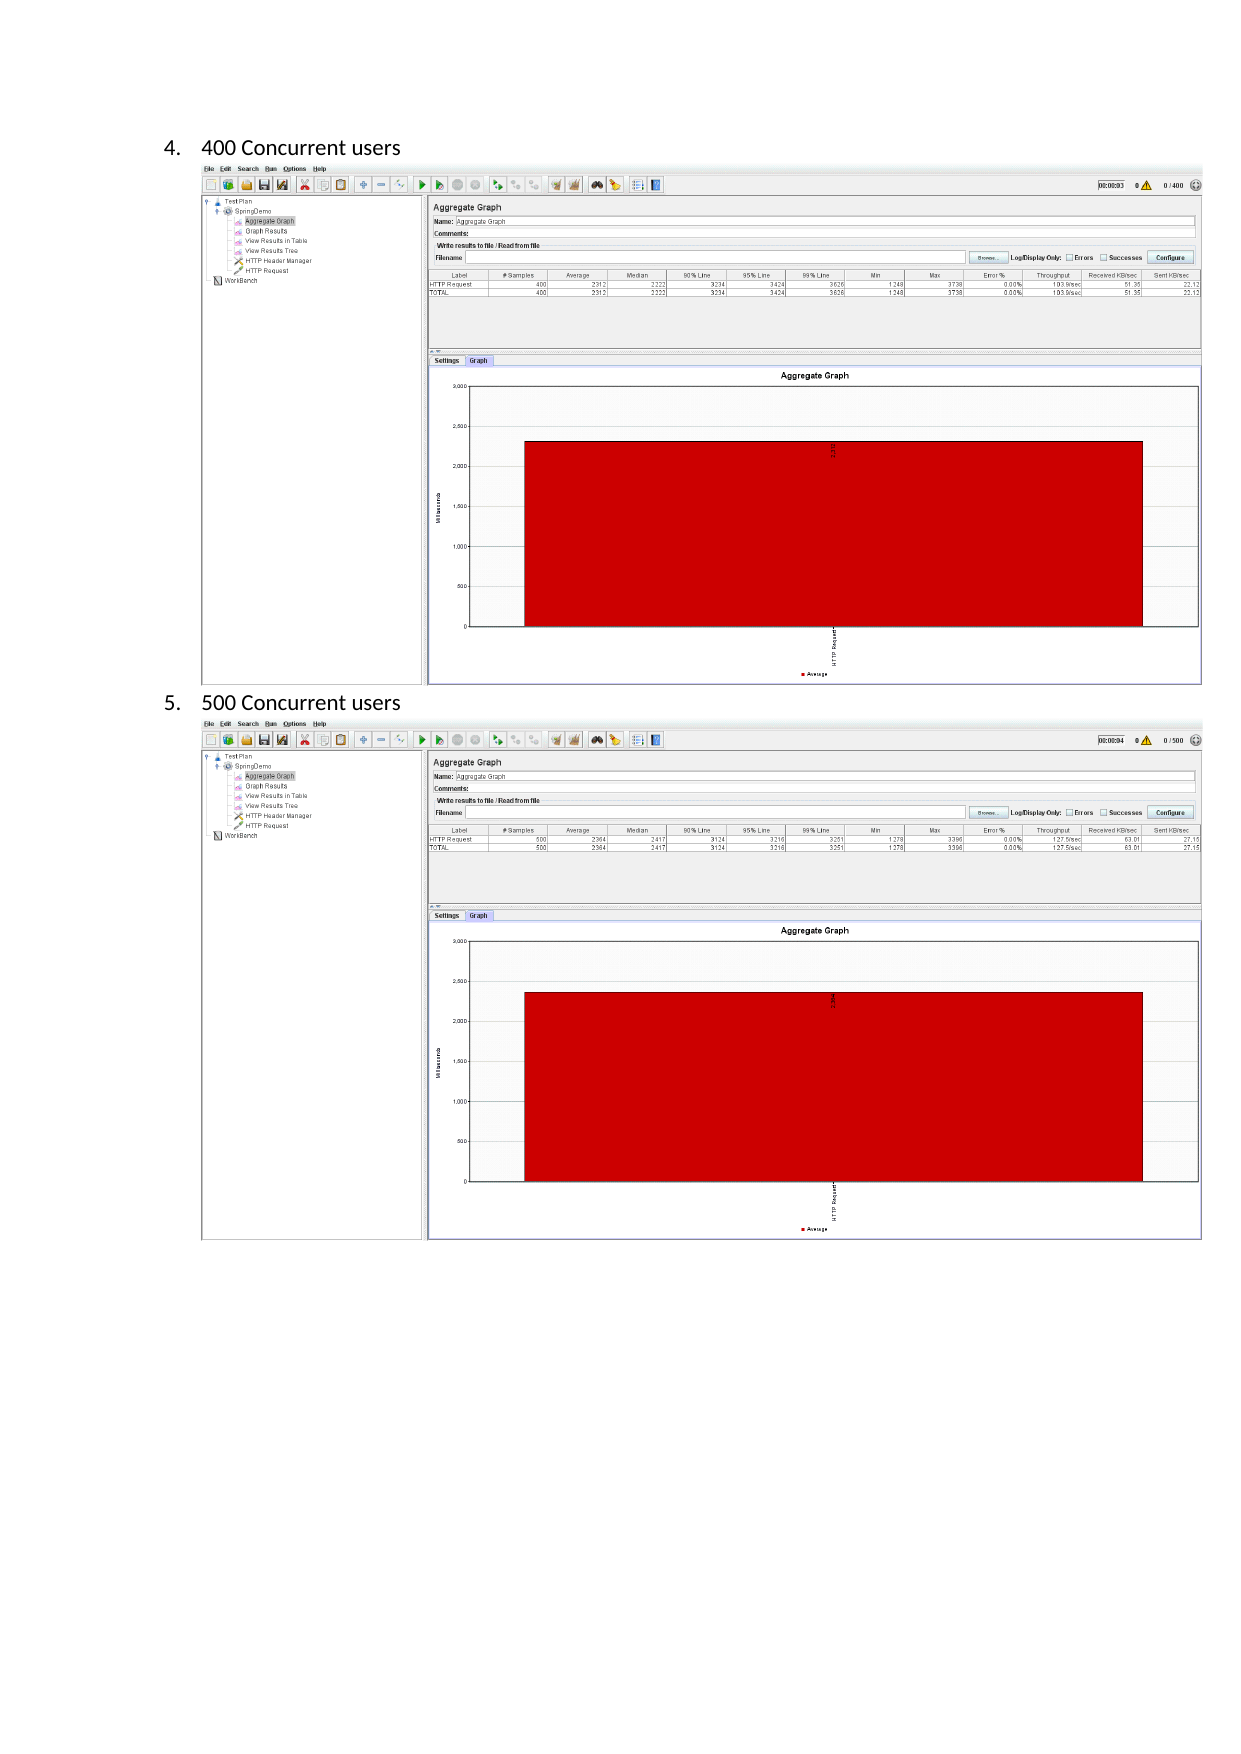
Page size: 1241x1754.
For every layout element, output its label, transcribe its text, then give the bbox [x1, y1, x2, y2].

picture [201, 718, 1203, 1241]
list 400 Concurrent users [164, 133, 1090, 161]
list 500 Concurrent users [164, 688, 1090, 716]
picture [201, 163, 1203, 686]
